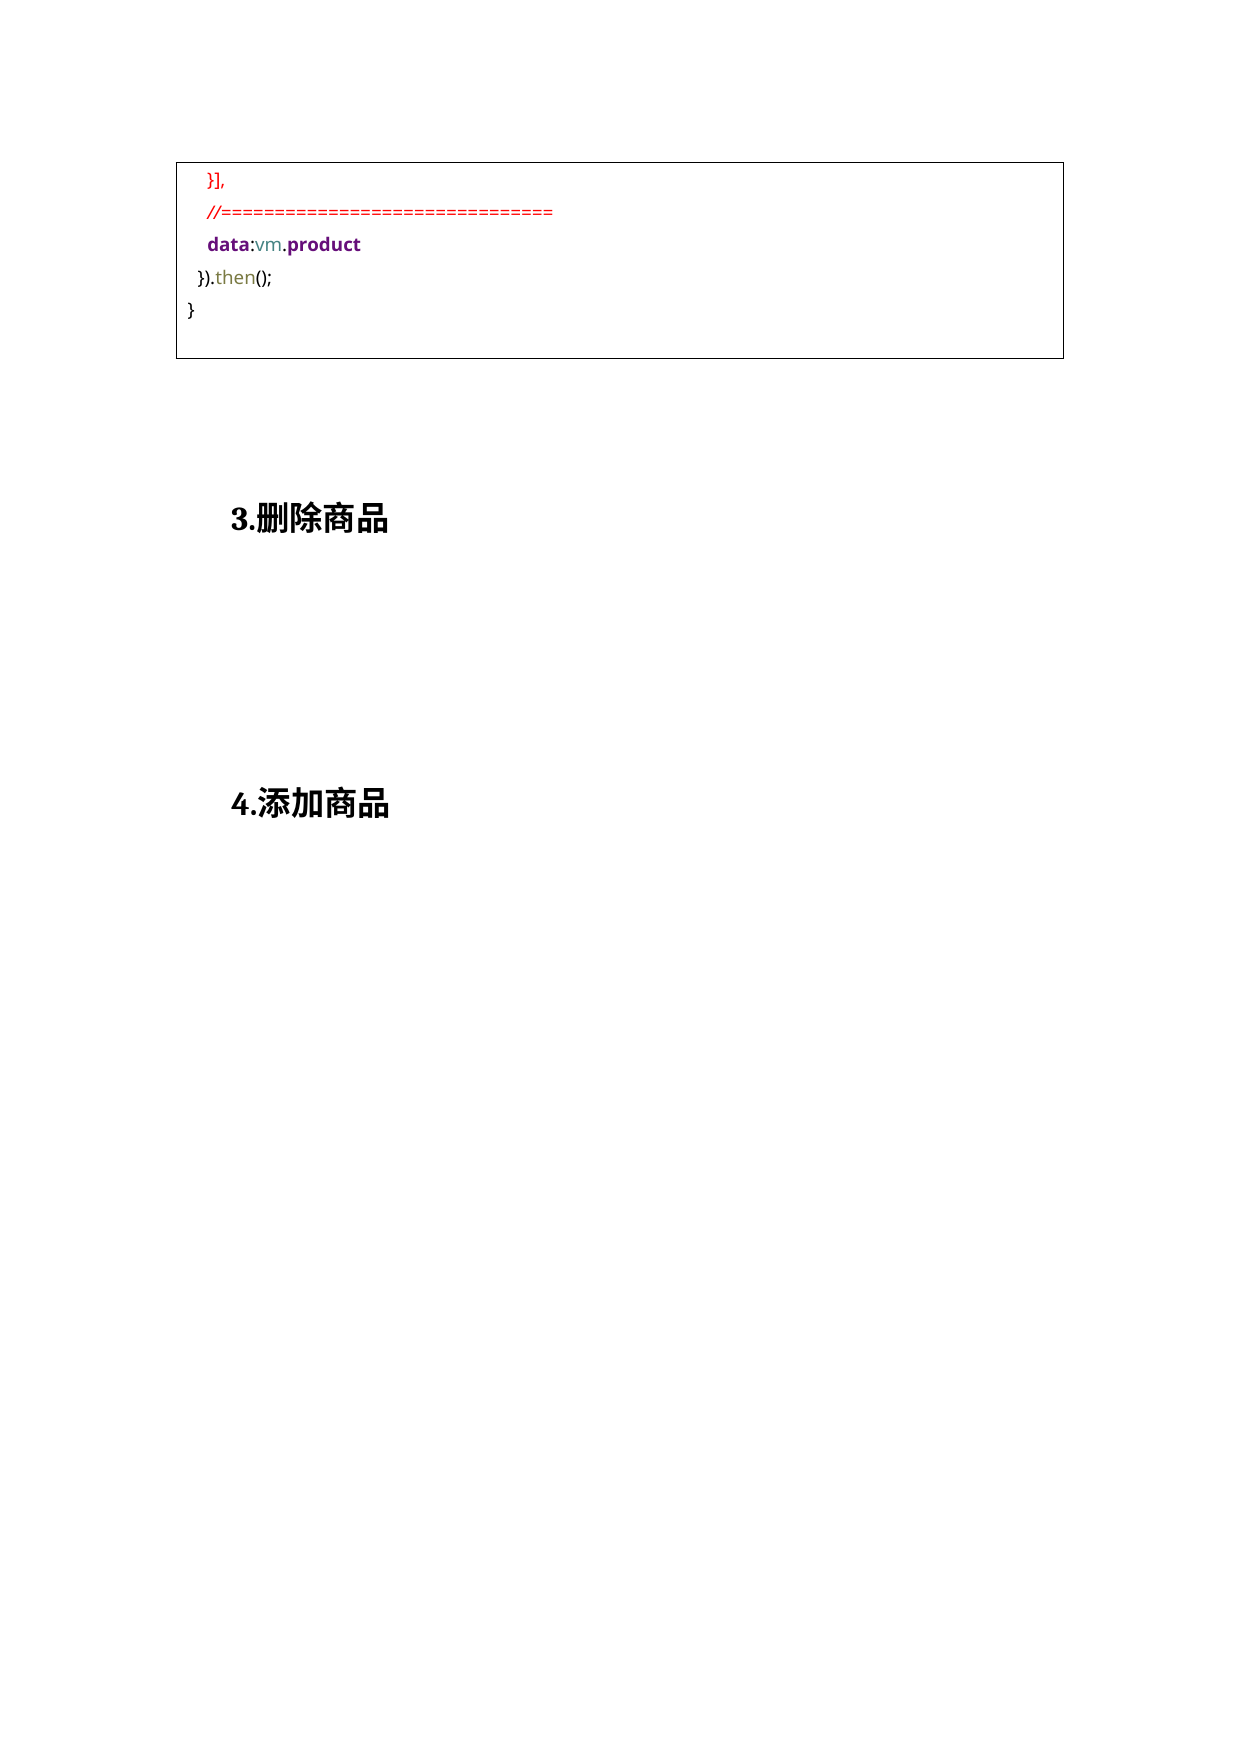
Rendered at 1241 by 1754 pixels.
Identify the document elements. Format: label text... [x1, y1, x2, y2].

subtitle 3.删除商品 [187, 484, 1053, 549]
subtitle 4.添加商品 [187, 768, 1053, 833]
